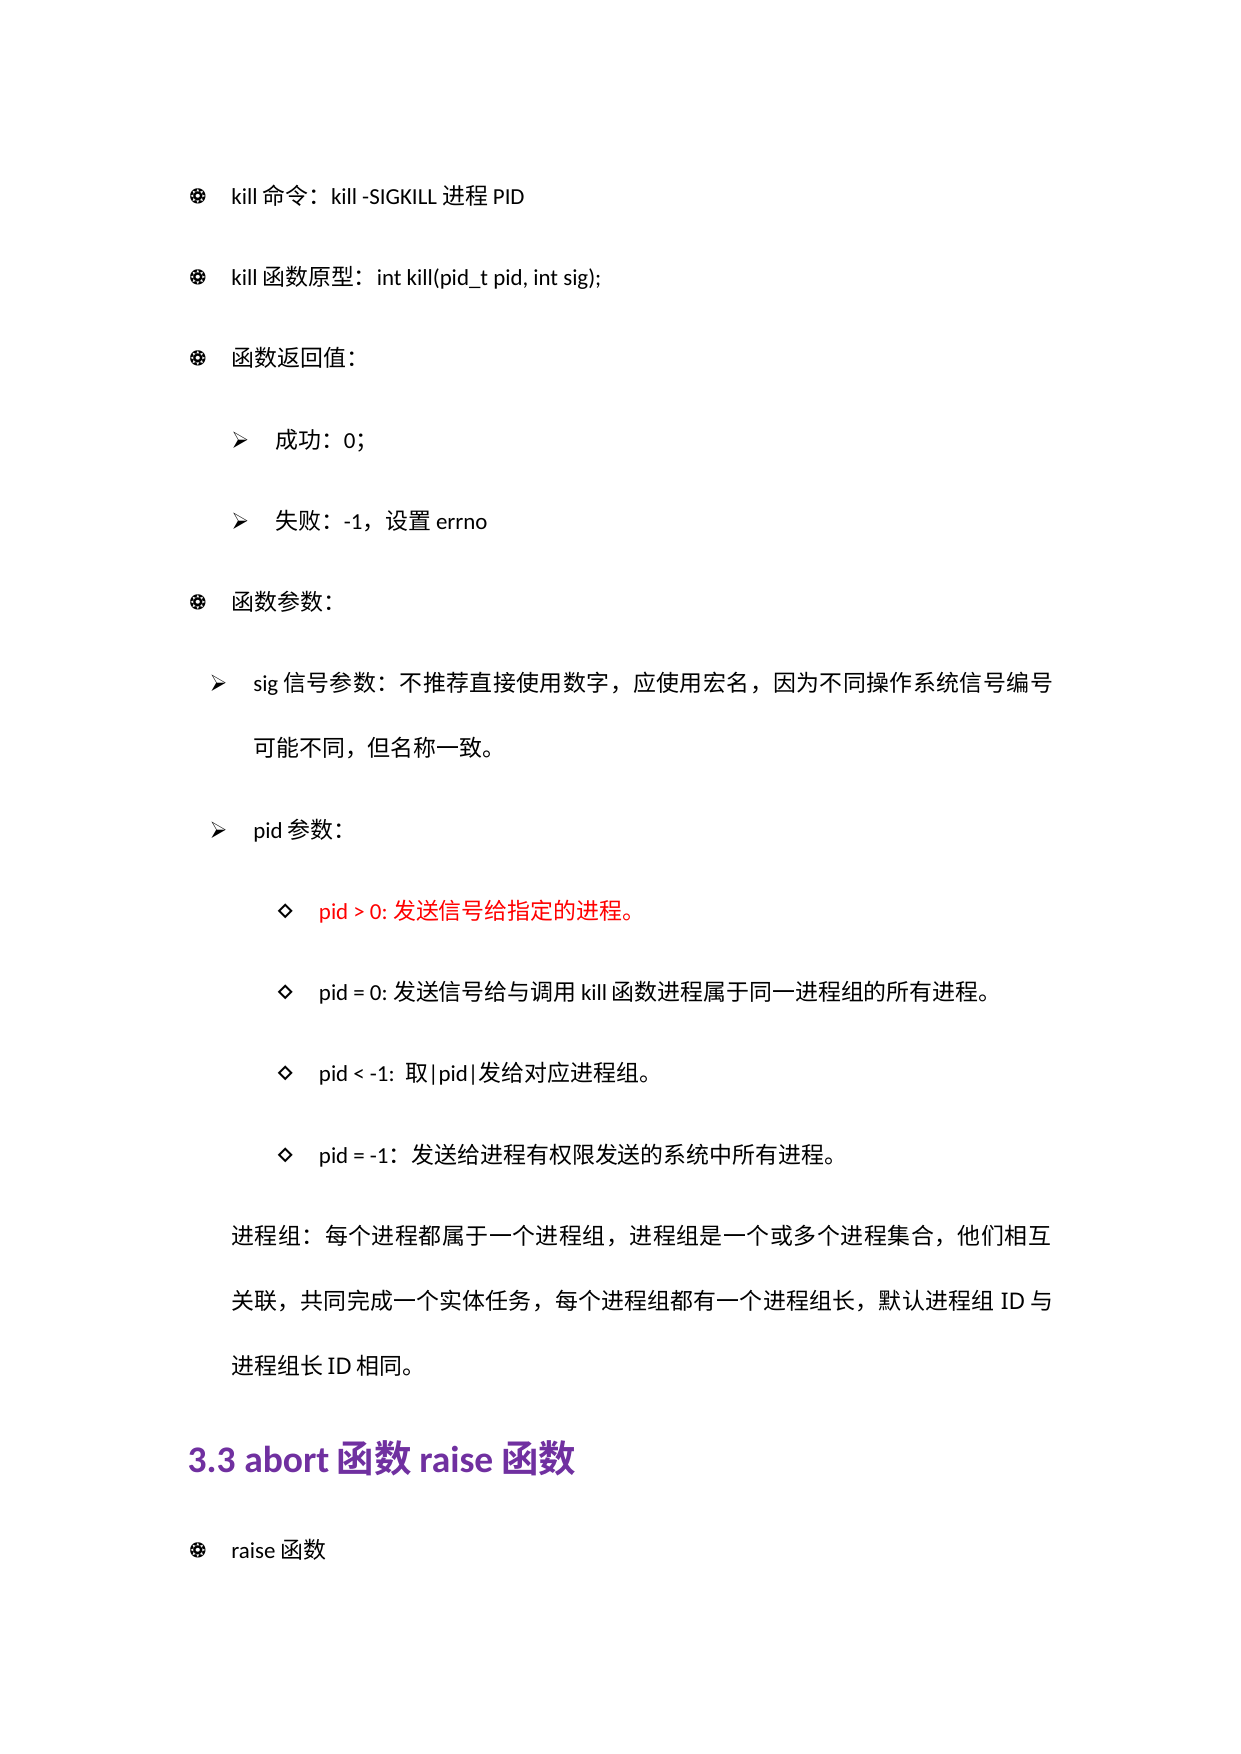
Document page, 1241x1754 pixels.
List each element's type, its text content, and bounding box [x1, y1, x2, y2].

list 进程组：每个进程都属于一个进程组，进程组是一个或多个进程集合，他们相互关联，共同完成一个实体任务，每个进程组都有一个进程组长，默认进程组ID与进程组长ID相同。 [231, 1202, 1053, 1397]
list pid > 0: 发送信号给指定的进程。 [275, 877, 1053, 942]
list pid < -1: 取|pid|发给对应进程组。 [275, 1039, 1053, 1104]
list pid = -1：发送给进程有权限发送的系统中所有进程。 [275, 1121, 1053, 1186]
list kill命令：kill -SIGKILL 进程PID [187, 162, 1053, 227]
list sig信号参数：不推荐直接使用数字，应使用宏名，因为不同操作系统信号编号可能不同，但名称一致。 [209, 649, 1053, 779]
list pid参数： [209, 796, 1053, 861]
text 3.3 abort函数raise函数 [187, 1424, 1053, 1489]
list pid = 0: 发送信号给与调用kill函数进程属于同一进程组的所有进程。 [275, 958, 1053, 1023]
list raise函数 [187, 1516, 1053, 1581]
list 函数返回值： [187, 324, 1053, 389]
list 失败：-1，设置errno [231, 487, 1053, 552]
list kill函数原型：int kill(pid_t pid, int sig); [187, 243, 1053, 308]
list 函数参数： [187, 568, 1053, 633]
list 成功：0； [231, 406, 1053, 471]
